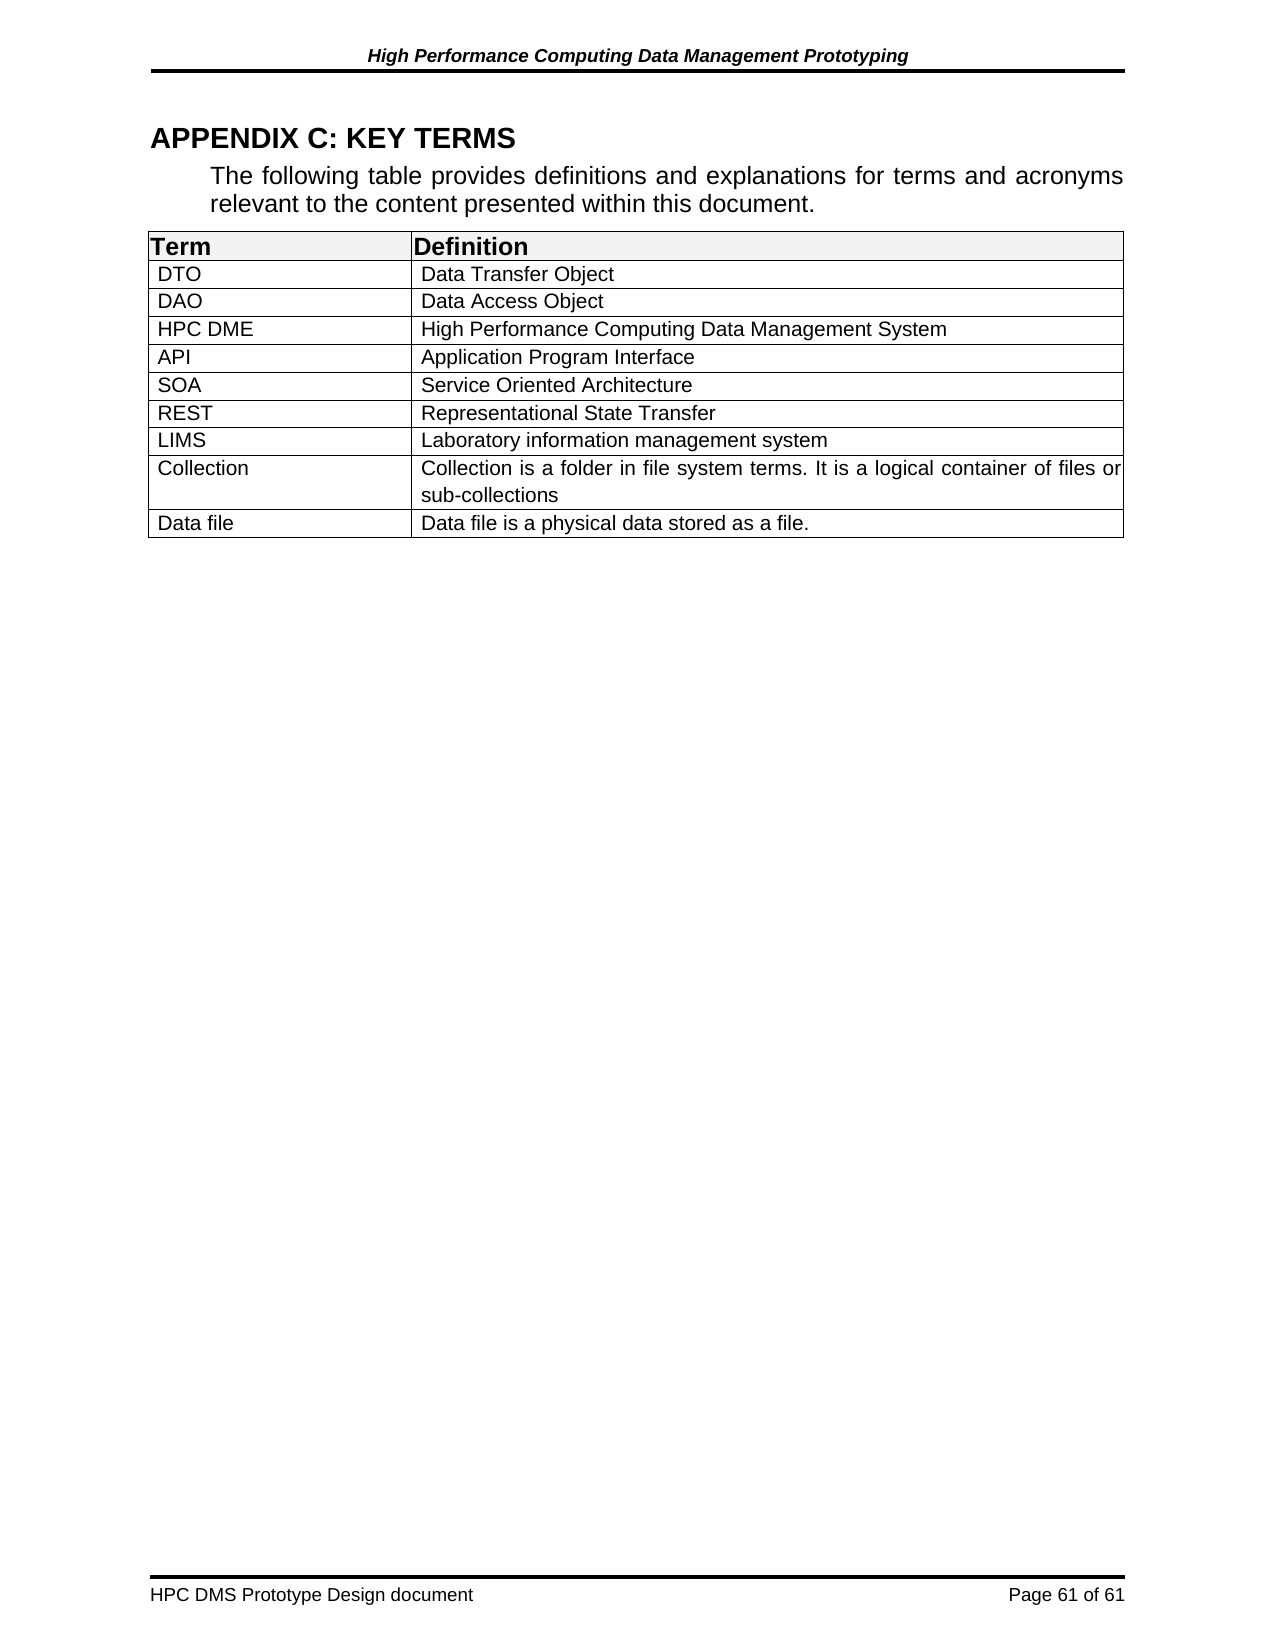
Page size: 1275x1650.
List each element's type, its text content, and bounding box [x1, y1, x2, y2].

table_cell Data file [149, 510, 411, 537]
table_cell Collection is a folder in file system terms. It is a logical container of files or sub-collections [412, 456, 1123, 509]
table_cell SOA [149, 373, 411, 399]
table_cell REST [149, 401, 411, 427]
table_cell High Performance Computing Data Management System [412, 317, 1123, 344]
table_cell Application Program Interface [412, 345, 1123, 372]
table_cell Laboratory information management system [412, 428, 1123, 455]
table_cell Representational State Transfer [412, 401, 1123, 427]
table_header Term [149, 232, 411, 260]
table_cell Data Transfer Object [412, 261, 1123, 288]
table_cell DAO [149, 289, 411, 316]
table_cell Service Oriented Architecture [412, 373, 1123, 399]
text APPENDIX C: KEY TERMS [150, 121, 1125, 154]
table_cell HPC DME [149, 317, 411, 344]
table_header Definition [412, 232, 1123, 260]
table_cell DTO [149, 261, 411, 288]
text The following table provides definitions and explanations for terms and acronyms relevant to the content presented within this document. [210, 161, 1125, 218]
table_cell Data file is a physical data stored as a file. [412, 510, 1123, 537]
table_cell Data Access Object [412, 289, 1123, 316]
table_cell API [149, 345, 411, 372]
table_cell Collection [149, 456, 411, 509]
table_cell LIMS [149, 428, 411, 455]
